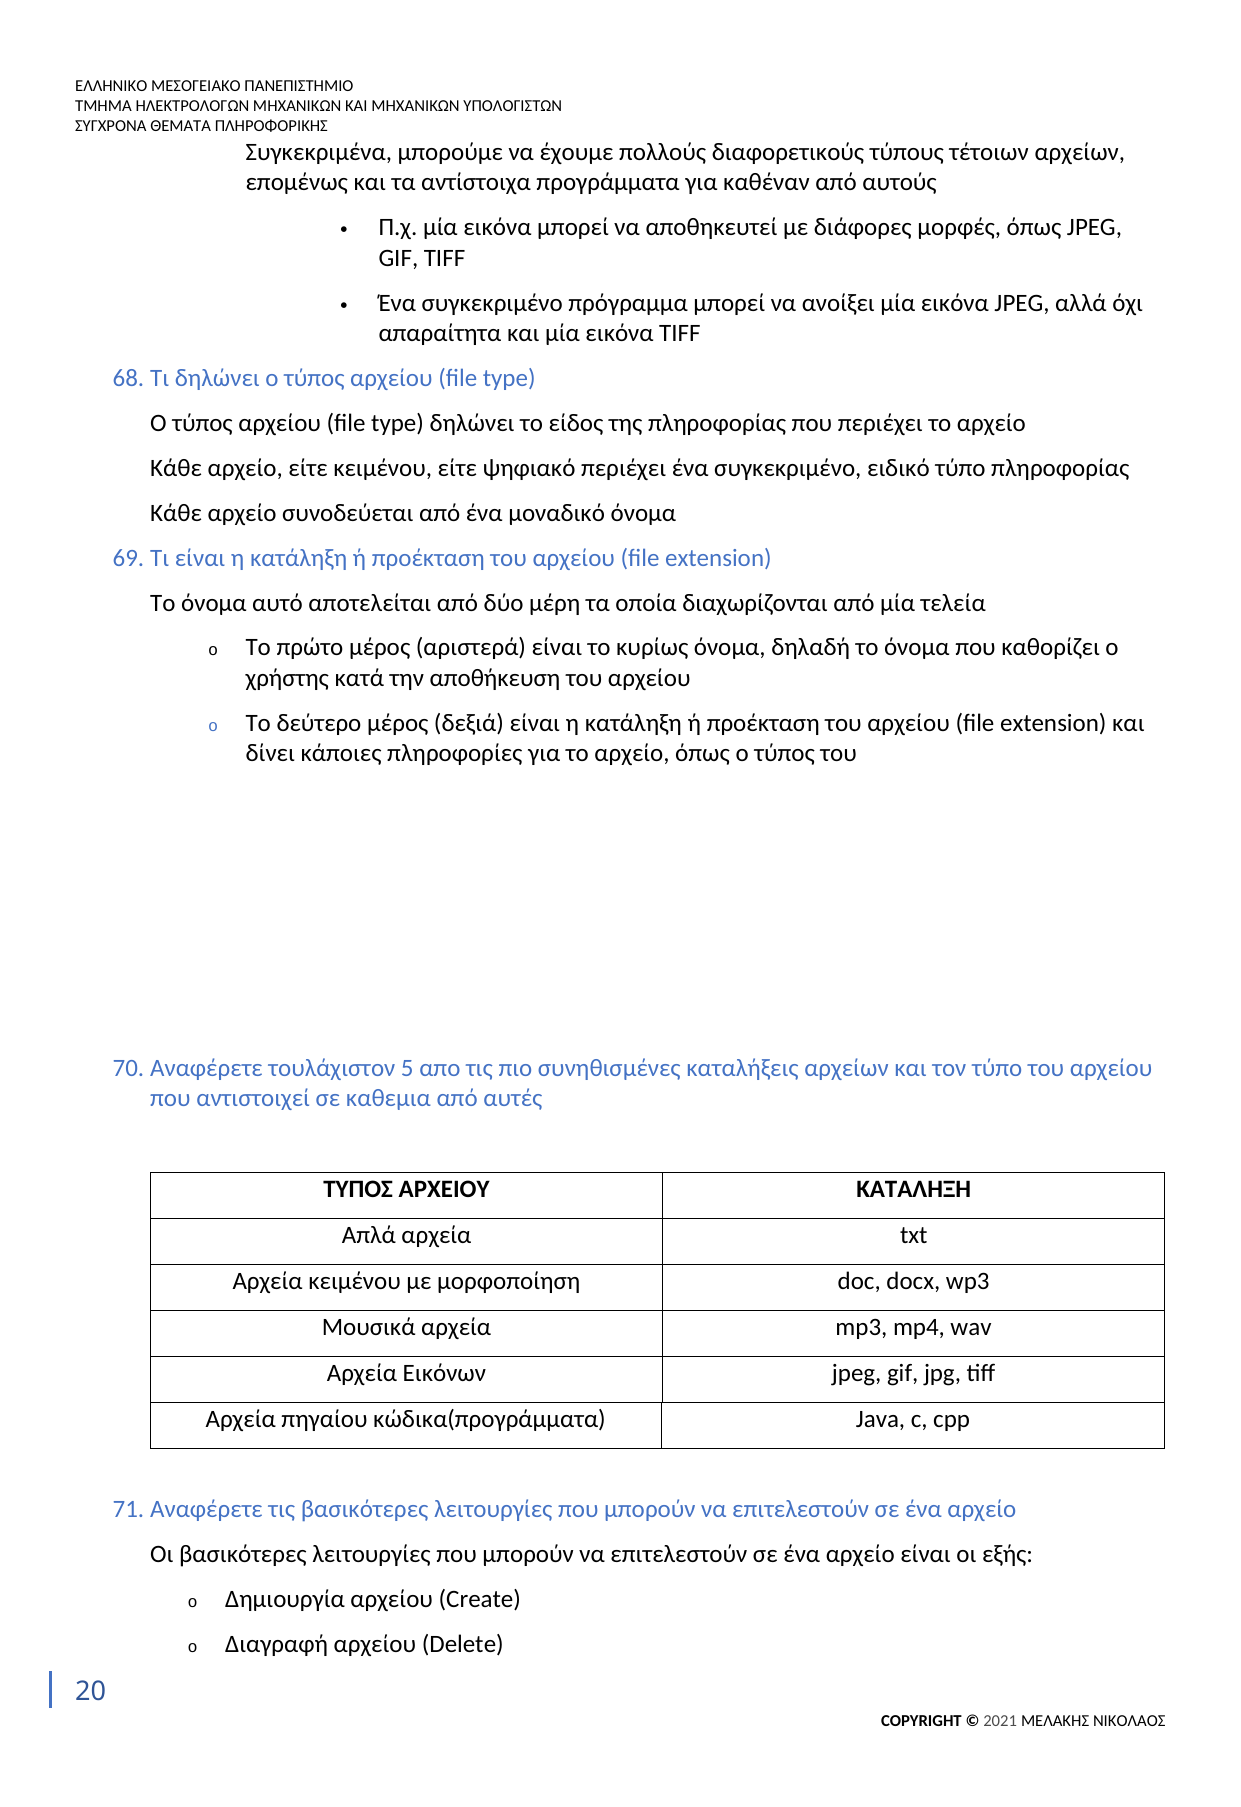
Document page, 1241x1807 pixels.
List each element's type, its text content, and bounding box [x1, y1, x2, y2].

text Το όνομα αυτό αποτελείται από δύο μέρη τα οποία διαχωρίζονται από μία τελεία [150, 587, 1165, 617]
table_cell Αρχεία Εικόνων [151, 1357, 662, 1402]
list Αναφέρετε τουλάχιστον 5 απο τις πιο συνηθισμένες καταλήξεις αρχείων και τον τύπο του αρχείου που αντιστοιχεί σε καθεμια από αυτές [112, 1052, 1165, 1113]
table_cell Απλά αρχεία [151, 1219, 662, 1264]
list Ένα συγκεκριμένο πρόγραμμα μπορεί να ανοίξει μία εικόνα JPEG, αλλά όχι απαραίτητα και μία εικόνα TIFF [341, 287, 1165, 348]
list Π.χ. μία εικόνα μπορεί να αποθηκευτεί με διάφορες μορφές, όπως JPEG, GIF, TIFF [341, 211, 1165, 272]
text Ο τύπος αρχείου (file type) δηλώνει το είδος της πληροφορίας που περιέχει το αρχείο [150, 407, 1165, 438]
text Κάθε αρχείο, είτε κειμένου, είτε ψηφιακό περιέχει ένα συγκεκριμένο, ειδικό τύπο πληροφορίας [150, 452, 1165, 482]
table_cell mp3, mp4, wav [663, 1311, 1164, 1356]
text Συγκεκριμένα, μπορούμε να έχουμε πολλούς διαφορετικούς τύπους τέτοιων αρχείων, επομένως και τα αντίστοιχα προγράμματα για καθέναν από αυτούς [245, 136, 1165, 197]
table_cell Αρχεία κειμένου με μορφοποίηση [151, 1265, 662, 1310]
table_header ΚΑΤΑΛΗΞΗ [663, 1173, 1164, 1218]
table_cell Μουσικά αρχεία [151, 1311, 662, 1356]
table_cell Αρχεία πηγαίου κώδικα(προγράμματα) [151, 1403, 661, 1448]
table_cell txt [663, 1219, 1164, 1264]
list Δημιουργία αρχείου (Create) [187, 1583, 1165, 1614]
list Το δεύτερο μέρος (δεξιά) είναι η κατάληξη ή προέκταση του αρχείου (file extension) και δίνει κάποιες πληροφορίες για το αρχείο, όπως ο τύπος του [208, 707, 1165, 768]
table_cell jpeg, gif, jpg, tiff [663, 1357, 1164, 1402]
table_header ΤΥΠΟΣ ΑΡΧΕΙΟΥ [151, 1173, 662, 1218]
list Το πρώτο μέρος (αριστερά) είναι το κυρίως όνομα, δηλαδή το όνομα που καθορίζει ο χρήστης κατά την αποθήκευση του αρχείου [208, 632, 1165, 693]
list Αναφέρετε τις βασικότερες λειτουργίες που μπορούν να επιτελεστούν σε ένα αρχείο [112, 1494, 1165, 1524]
list Τι είναι η κατάληξη ή προέκταση του αρχείου (file extension) [112, 542, 1165, 572]
table_cell Java, c, cpp [662, 1403, 1164, 1448]
text Κάθε αρχείο συνοδεύεται από ένα μοναδικό όνομα [150, 497, 1165, 527]
list Τι δηλώνει ο τύπος αρχείου (file type) [112, 362, 1165, 393]
list Διαγραφή αρχείου (Delete) [187, 1628, 1165, 1659]
table_cell doc, docx, wp3 [663, 1265, 1164, 1310]
text Οι βασικότερες λειτουργίες που μπορούν να επιτελεστούν σε ένα αρχείο είναι οι εξής: [150, 1538, 1165, 1569]
